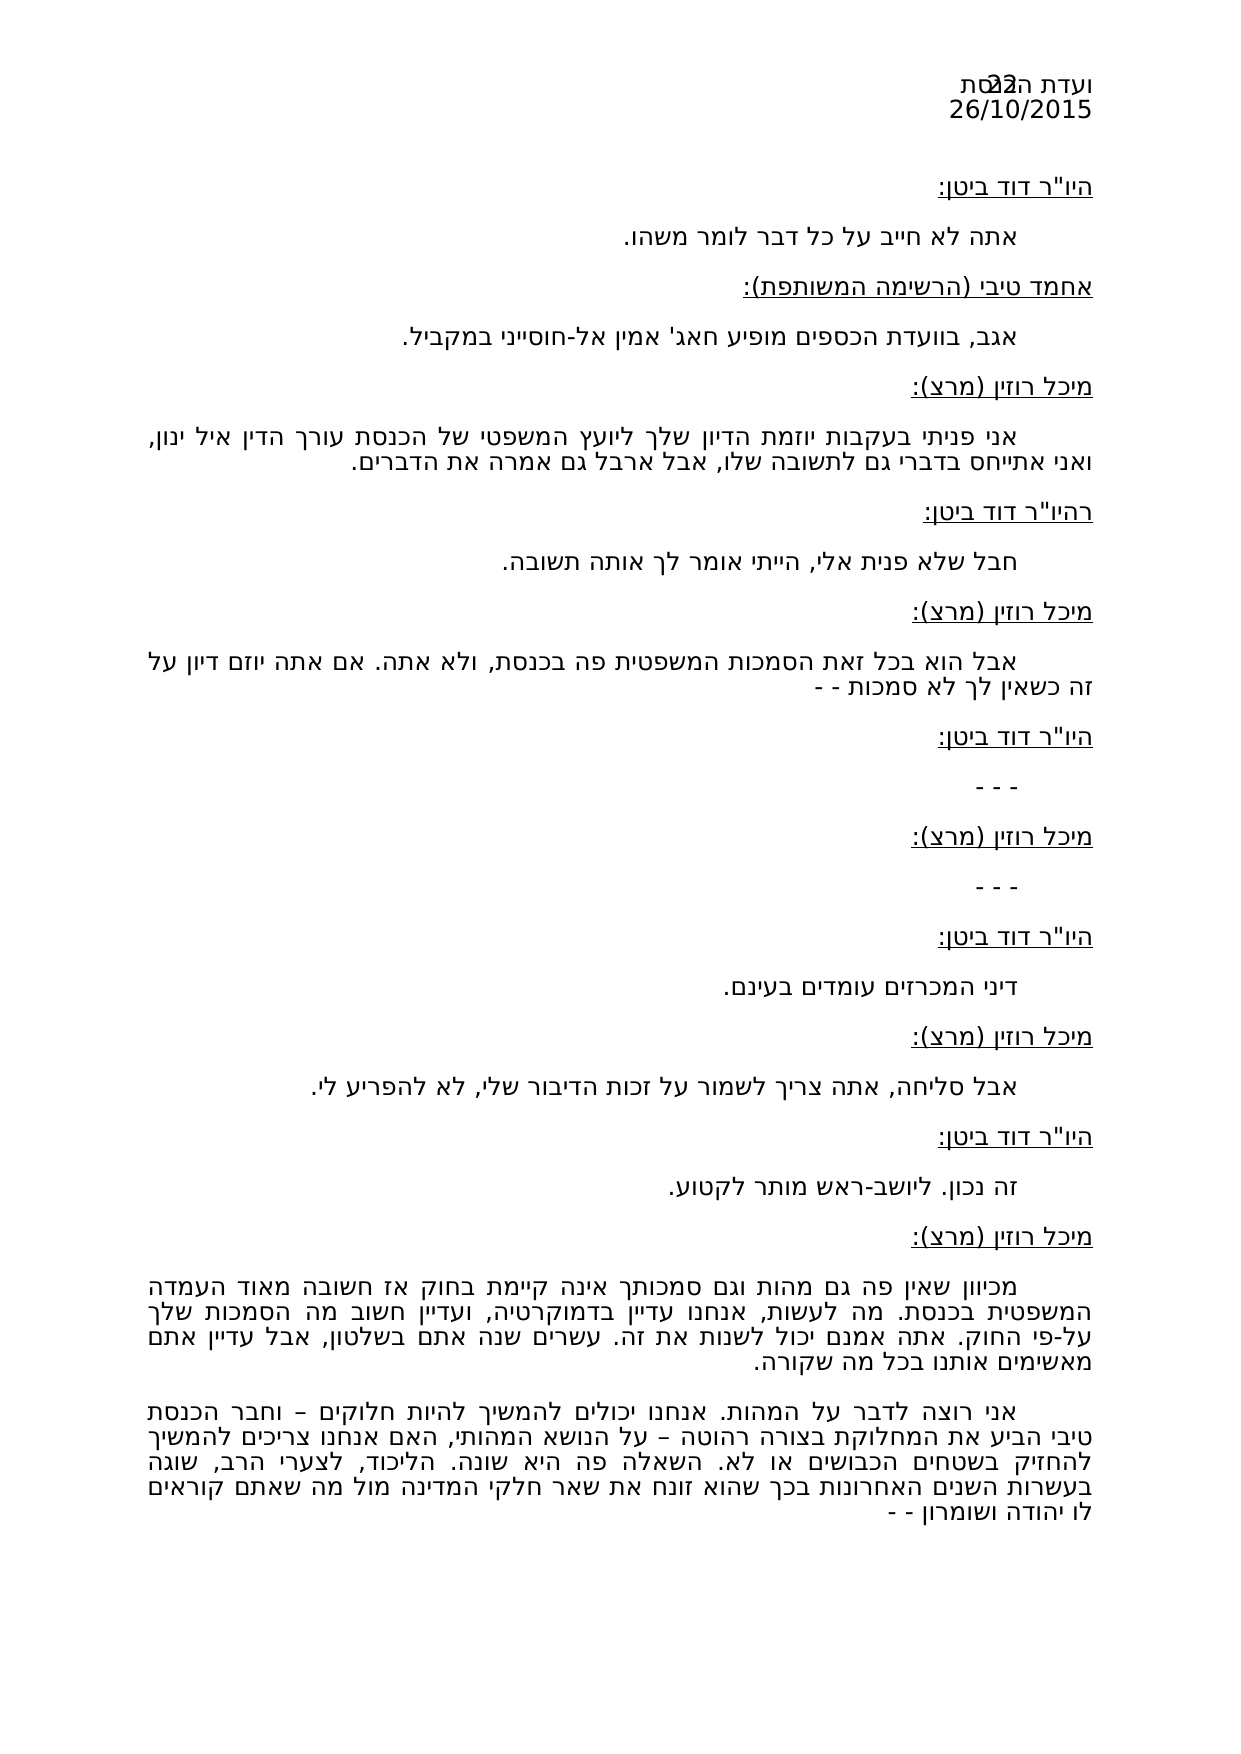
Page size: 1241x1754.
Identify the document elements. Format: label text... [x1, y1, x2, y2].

text מיכל רוזין (מרצ): [147, 375, 1093, 400]
text אבל סליחה, אתה צריך לשמור על זכות הדיבור שלי, לא להפריע לי. [147, 1075, 1093, 1100]
text היו"ר דוד ביטן: [147, 1125, 1093, 1150]
text מיכל רוזין (מרצ): [147, 1225, 1093, 1250]
text היו"ר דוד ביטן: [147, 725, 1093, 750]
text דיני המכרזים עומדים בעינם. [147, 975, 1093, 1000]
text מיכל רוזין (מרצ): [147, 600, 1093, 625]
text חבל שלא פנית אלי, הייתי אומר לך אותה תשובה. [147, 550, 1093, 575]
text אתה לא חייב על כל דבר לומר משהו. [147, 225, 1093, 250]
text אני פניתי בעקבות יוזמת הדיון שלך ליועץ המשפטי של הכנסת עורך הדין איל ינון, ואני אתייחס בדברי גם לתשובה שלו, אבל ארבל גם אמרה את הדברים. [147, 425, 1093, 475]
text היו"ר דוד ביטן: [147, 175, 1093, 200]
text - - - [147, 775, 1093, 800]
text מיכל רוזין (מרצ): [147, 1025, 1093, 1050]
text מיכל רוזין (מרצ): [147, 825, 1093, 850]
text רהיו"ר דוד ביטן: [147, 500, 1093, 525]
text מכיוון שאין פה גם מהות וגם סמכותך אינה קיימת בחוק אז חשובה מאוד העמדה המשפטית בכנסת. מה לעשות, אנחנו עדיין בדמוקרטיה, ועדיין חשוב מה הסמכות שלך על-פי החוק. אתה אמנם יכול לשנות את זה. עשרים שנה אתם בשלטון, אבל עדיין אתם מאשימים אותנו בכל מה שקורה. [147, 1275, 1093, 1375]
text אבל הוא בכל זאת הסמכות המשפטית פה בכנסת, ולא אתה. אם אתה יוזם דיון על זה כשאין לך לא סמכות - - [147, 650, 1093, 700]
text אני רוצה לדבר על המהות. אנחנו יכולים להמשיך להיות חלוקים – וחבר הכנסת טיבי הביע את המחלוקת בצורה רהוטה – על הנושא המהותי, האם אנחנו צריכים להמשיך להחזיק בשטחים הכבושים או לא. השאלה פה היא שונה. הליכוד, לצערי הרב, שוגה בעשרות השנים האחרונות בכך שהוא זונח את שאר חלקי המדינה מול מה שאתם קוראים לו יהודה ושומרון - - [147, 1400, 1093, 1525]
text אגב, בוועדת הכספים מופיע חאג' אמין אל-חוסייני במקביל. [147, 325, 1093, 350]
text היו"ר דוד ביטן: [147, 925, 1093, 950]
text זה נכון. ליושב-ראש מותר לקטוע. [147, 1175, 1093, 1200]
text אחמד טיבי (הרשימה המשותפת): [147, 275, 1093, 300]
text - - - [147, 875, 1093, 900]
